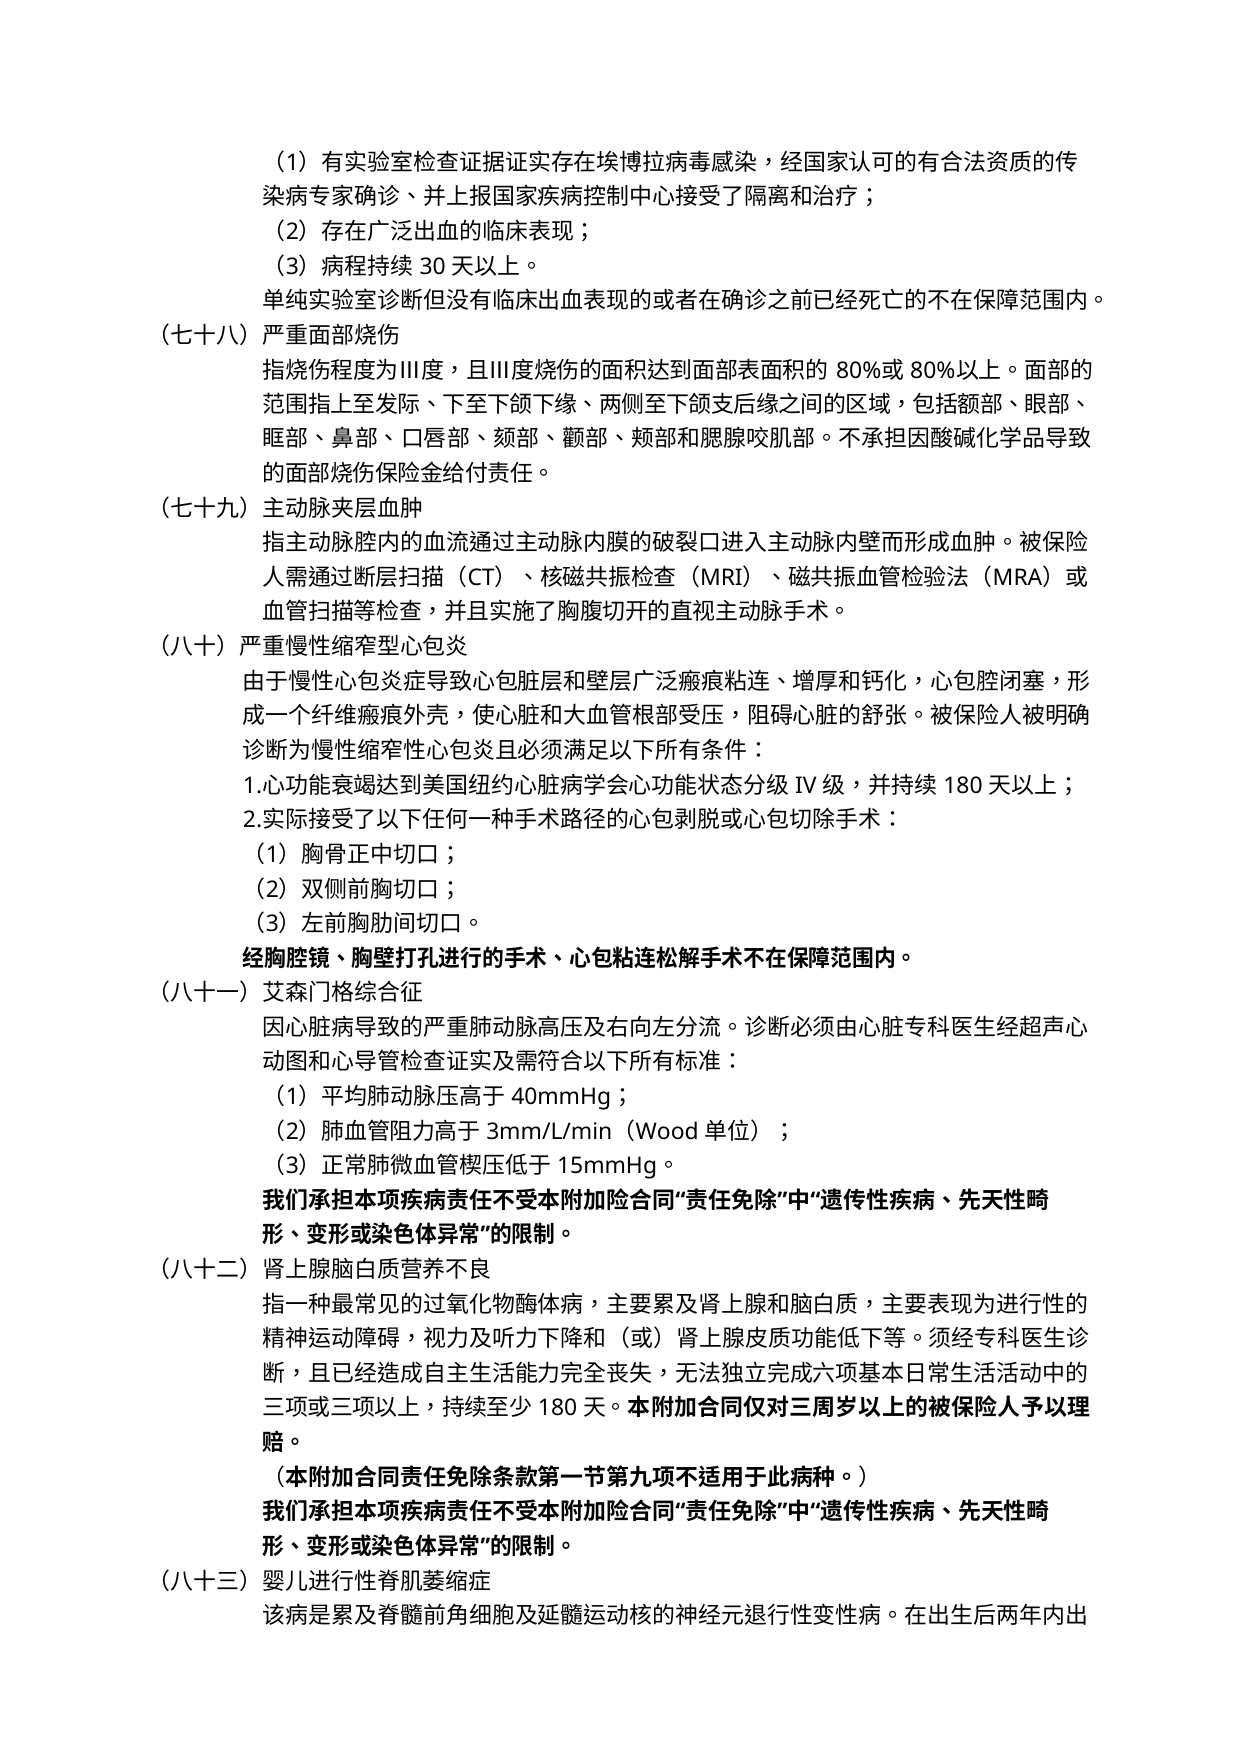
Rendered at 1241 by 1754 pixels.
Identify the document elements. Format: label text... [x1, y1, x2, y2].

text （3）左前胸肋间切口。 [243, 907, 1128, 938]
text （3）病程持续 30 天以上。 [263, 250, 1128, 281]
text （八十）严重慢性缩窄型心包炎 [148, 630, 1128, 661]
text 因心脏病导致的严重肺动脉高压及右向左分流。诊断必须由心脏专科医生经超声心动图和心导管检查证实及需符合以下所有标准： [263, 1011, 1088, 1076]
text （1）有实验室检查证据证实存在埃博拉病毒感染，经国家认可的有合法资质的传染病专家确诊、并上报国家疾病控制中心接受了隔离和治疗； [263, 146, 1099, 211]
subtitle 我们承担本项疾病责任不受本附加险合同“责任免除”中“遗传性疾病、先天性畸形、变形或染色体异常”的限制。 [263, 1184, 1091, 1249]
text 单纯实验室诊断但没有临床出血表现的或者在确诊之前已经死亡的不在保障范围内。 [263, 284, 1128, 316]
text 1.心功能衰竭达到美国纽约心脏病学会心功能状态分级 IV 级，并持续 180 天以上； [243, 769, 1128, 800]
text （八十三）婴儿进行性脊肌萎缩症 [148, 1565, 1128, 1596]
text （七十八）严重面部烧伤 [148, 319, 1128, 350]
text 指主动脉腔内的血流通过主动脉内膜的破裂口进入主动脉内壁而形成血肿。被保险人需通过断层扫描（CT）、核磁共振检查（MRI）、磁共振血管检验法（MRA）或血管扫描等检查，并且实施了胸腹切开的直视主动脉手术。 [263, 526, 1089, 626]
text 2.实际接受了以下任何一种手术路径的心包剥脱或心包切除手术： [243, 803, 1128, 834]
text 指一种最常见的过氧化物酶体病，主要累及肾上腺和脑白质，主要表现为进行性的精神运动障碍，视力及听力下降和（或）肾上腺皮质功能低下等。须经专科医生诊断，且已经造成自主生活能力完全丧失，无法独立完成六项基本日常生活活动中的三项或三项以上，持续至少 180 天。本附加合同仅对三周岁以上的被保险人予以理赔。 [263, 1288, 1090, 1457]
subtitle 经胸腔镜、胸壁打孔进行的手术、心包粘连松解手术不在保障范围内。 [243, 941, 1128, 973]
text 指烧伤程度为Ⅲ度，且Ⅲ度烧伤的面积达到面部表面积的 80%或 80%以上。面部的范围指上至发际、下至下颌下缘、两侧至下颌支后缘之间的区域，包括额部、眼部、眶部、鼻部、口唇部、颏部、颧部、颊部和腮腺咬肌部。不承担因酸碱化学品导致的面部烧伤保险金给付责任。 [263, 354, 1093, 488]
text （八十二）肾上腺脑白质营养不良 [148, 1253, 1128, 1284]
text 我们承担本项疾病责任不受本附加险合同“责任免除”中“遗传性疾病、先天性畸形、变形或染色体异常”的限制。 [263, 1495, 1091, 1561]
text （1）平均肺动脉压高于 40mmHg； [263, 1080, 1128, 1112]
text （3）正常肺微血管楔压低于 15mmHg。 [263, 1149, 1128, 1181]
text （1）胸骨正中切口； [243, 838, 1128, 869]
text （七十九）主动脉夹层血肿 [148, 492, 1128, 523]
text （八十一）艾森门格综合征 [148, 976, 1128, 1007]
text （2）双侧前胸切口； [243, 872, 1128, 904]
text （2）存在广泛出血的临床表现； [263, 215, 1128, 247]
subtitle （本附加合同责任免除条款第一节第九项不适用于此病种。） [263, 1461, 1128, 1492]
text 由于慢性心包炎症导致心包脏层和壁层广泛瘢痕粘连、增厚和钙化，心包腔闭塞，形成一个纤维瘢痕外壳，使心脏和大血管根部受压，阻碍心脏的舒张。被保险人被明确诊断为慢性缩窄性心包炎且必须满足以下所有条件： [243, 665, 1091, 765]
text （2）肺血管阻力高于 3mm/L/min（Wood 单位）； [263, 1115, 1128, 1146]
text 该病是累及脊髓前角细胞及延髓运动核的神经元退行性变性病。在出生后两年内出 [263, 1599, 1128, 1631]
